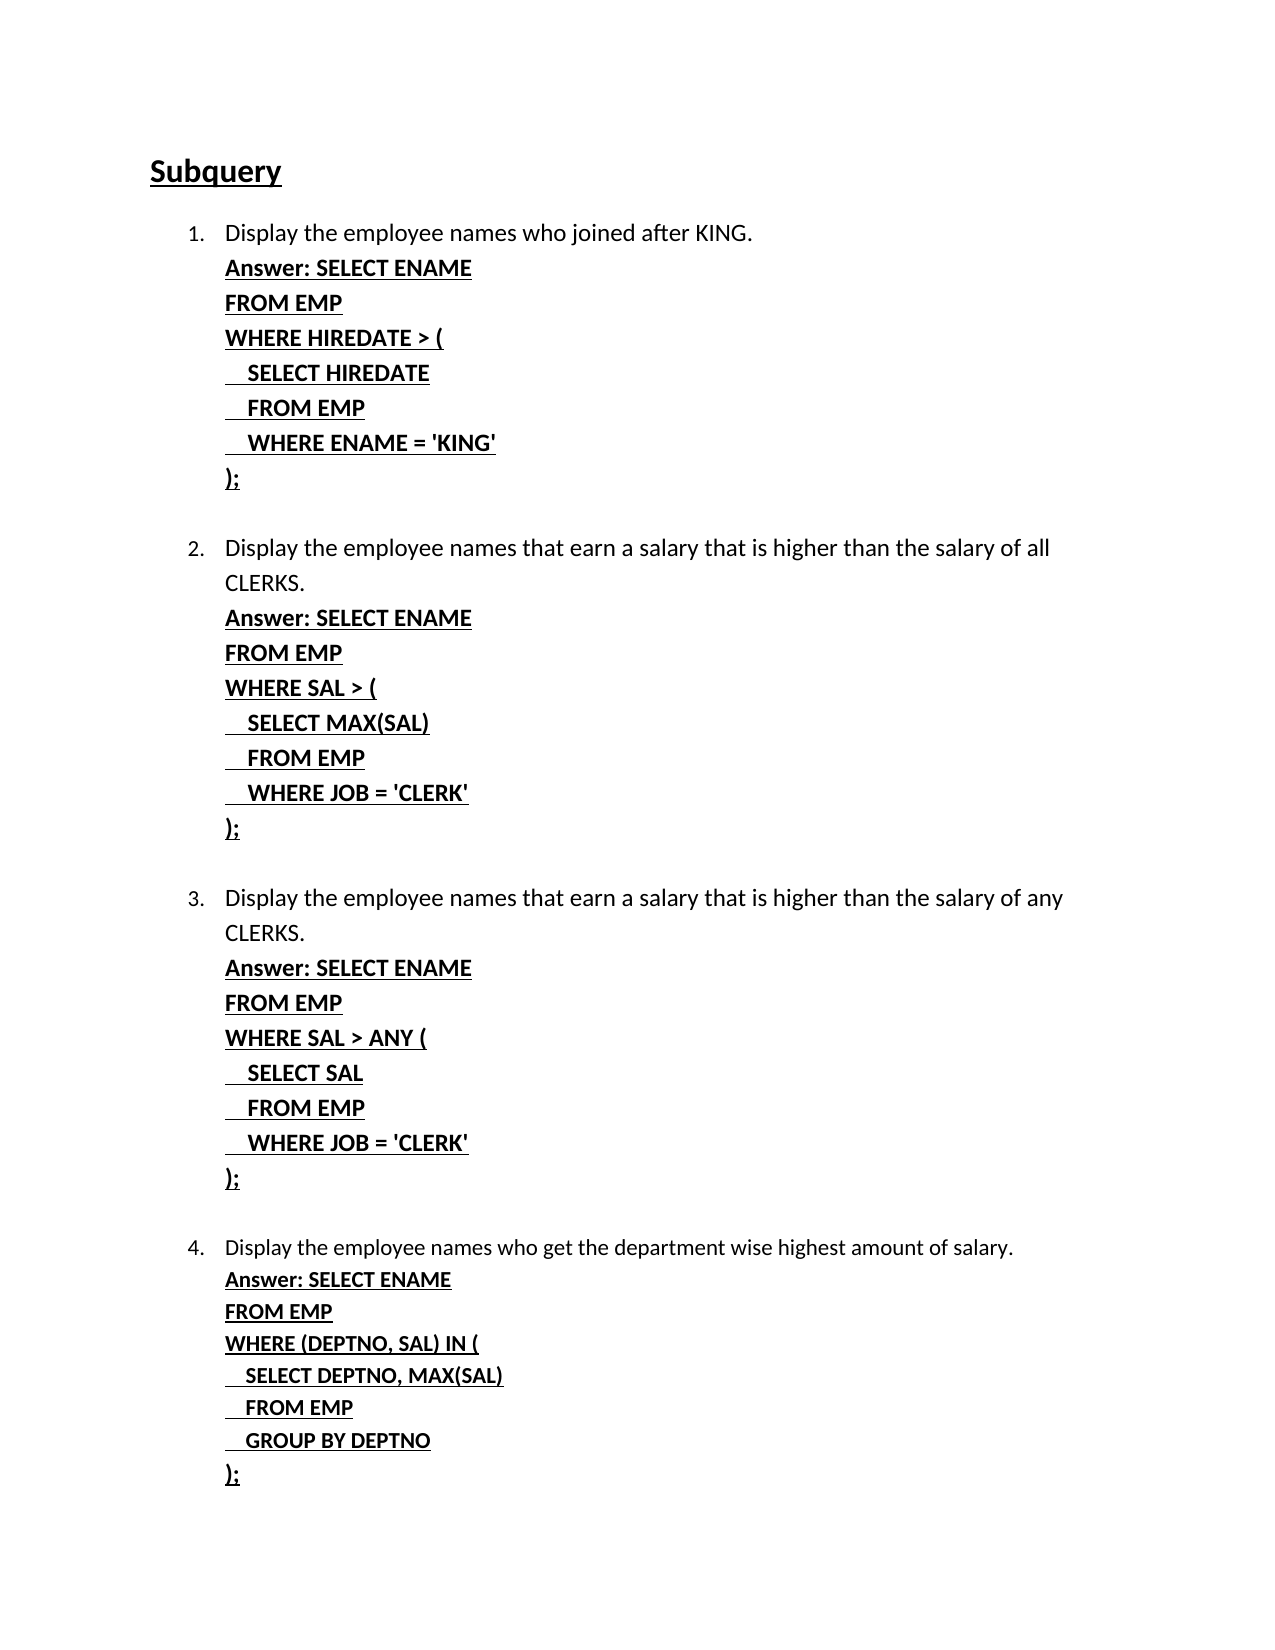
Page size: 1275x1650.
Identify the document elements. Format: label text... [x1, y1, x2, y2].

list WHERE HIREDATE > ( [225, 323, 1125, 353]
list WHERE ENAME = 'KING' [225, 428, 1125, 458]
list FROM EMP [225, 988, 1125, 1018]
list FROM EMP [225, 393, 1125, 423]
list GROUP BY DEPTNO [225, 1426, 1125, 1454]
list WHERE JOB = 'CLERK' [225, 1128, 1125, 1158]
list ); [225, 813, 1125, 843]
list Answer: SELECT ENAME [225, 1265, 1125, 1293]
list FROM EMP [225, 1297, 1125, 1325]
list ); [225, 1458, 1125, 1488]
list SELECT DEPTNO, MAX(SAL) [225, 1361, 1125, 1389]
list WHERE SAL > ANY ( [225, 1023, 1125, 1053]
list WHERE (DEPTNO, SAL) IN ( [225, 1329, 1125, 1357]
list ); [225, 463, 1125, 493]
list Display the employee names that earn a salary that is higher than the salary of any CLERKS. [187, 883, 1125, 948]
list FROM EMP [225, 1093, 1125, 1123]
text Subquery [150, 150, 1125, 191]
list FROM EMP [225, 288, 1125, 318]
list WHERE SAL > ( [225, 673, 1125, 703]
list WHERE JOB = 'CLERK' [225, 778, 1125, 808]
list ); [225, 1163, 1125, 1193]
list Display the employee names who joined after KING. [187, 218, 1125, 248]
list Answer: SELECT ENAME [225, 953, 1125, 983]
list SELECT HIREDATE [225, 358, 1125, 388]
list Answer: SELECT ENAME [225, 253, 1125, 283]
list SELECT MAX(SAL) [225, 708, 1125, 738]
list Answer: SELECT ENAME [225, 603, 1125, 633]
list FROM EMP [225, 1393, 1125, 1422]
list Display the employee names that earn a salary that is higher than the salary of all CLERKS. [187, 533, 1125, 598]
list SELECT SAL [225, 1058, 1125, 1088]
list FROM EMP [225, 638, 1125, 668]
list Display the employee names who get the department wise highest amount of salary. [187, 1233, 1125, 1261]
list FROM EMP [225, 743, 1125, 773]
